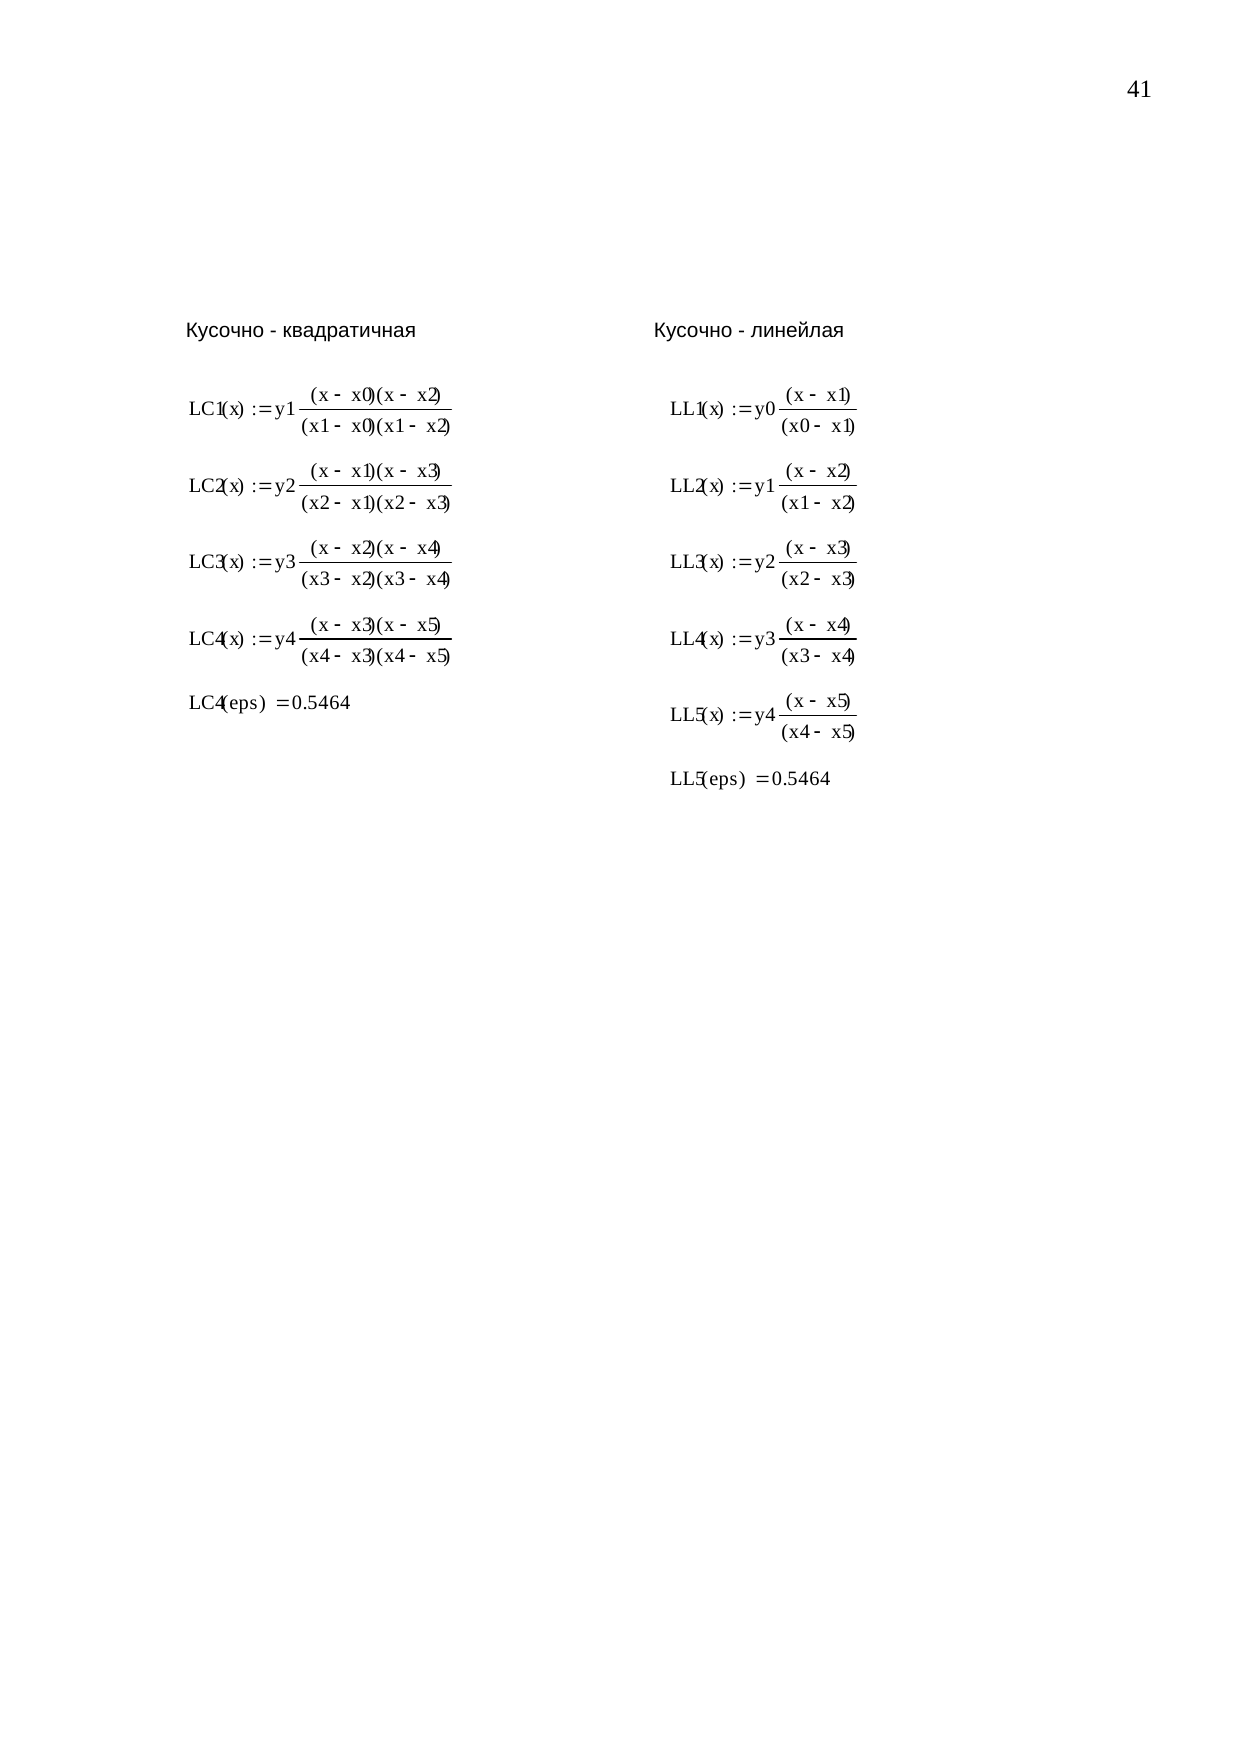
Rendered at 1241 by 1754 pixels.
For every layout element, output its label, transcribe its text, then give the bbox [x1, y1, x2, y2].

text Кусочно - квадратичная [186, 317, 597, 341]
text Кусочно - линейлая [654, 317, 1025, 341]
